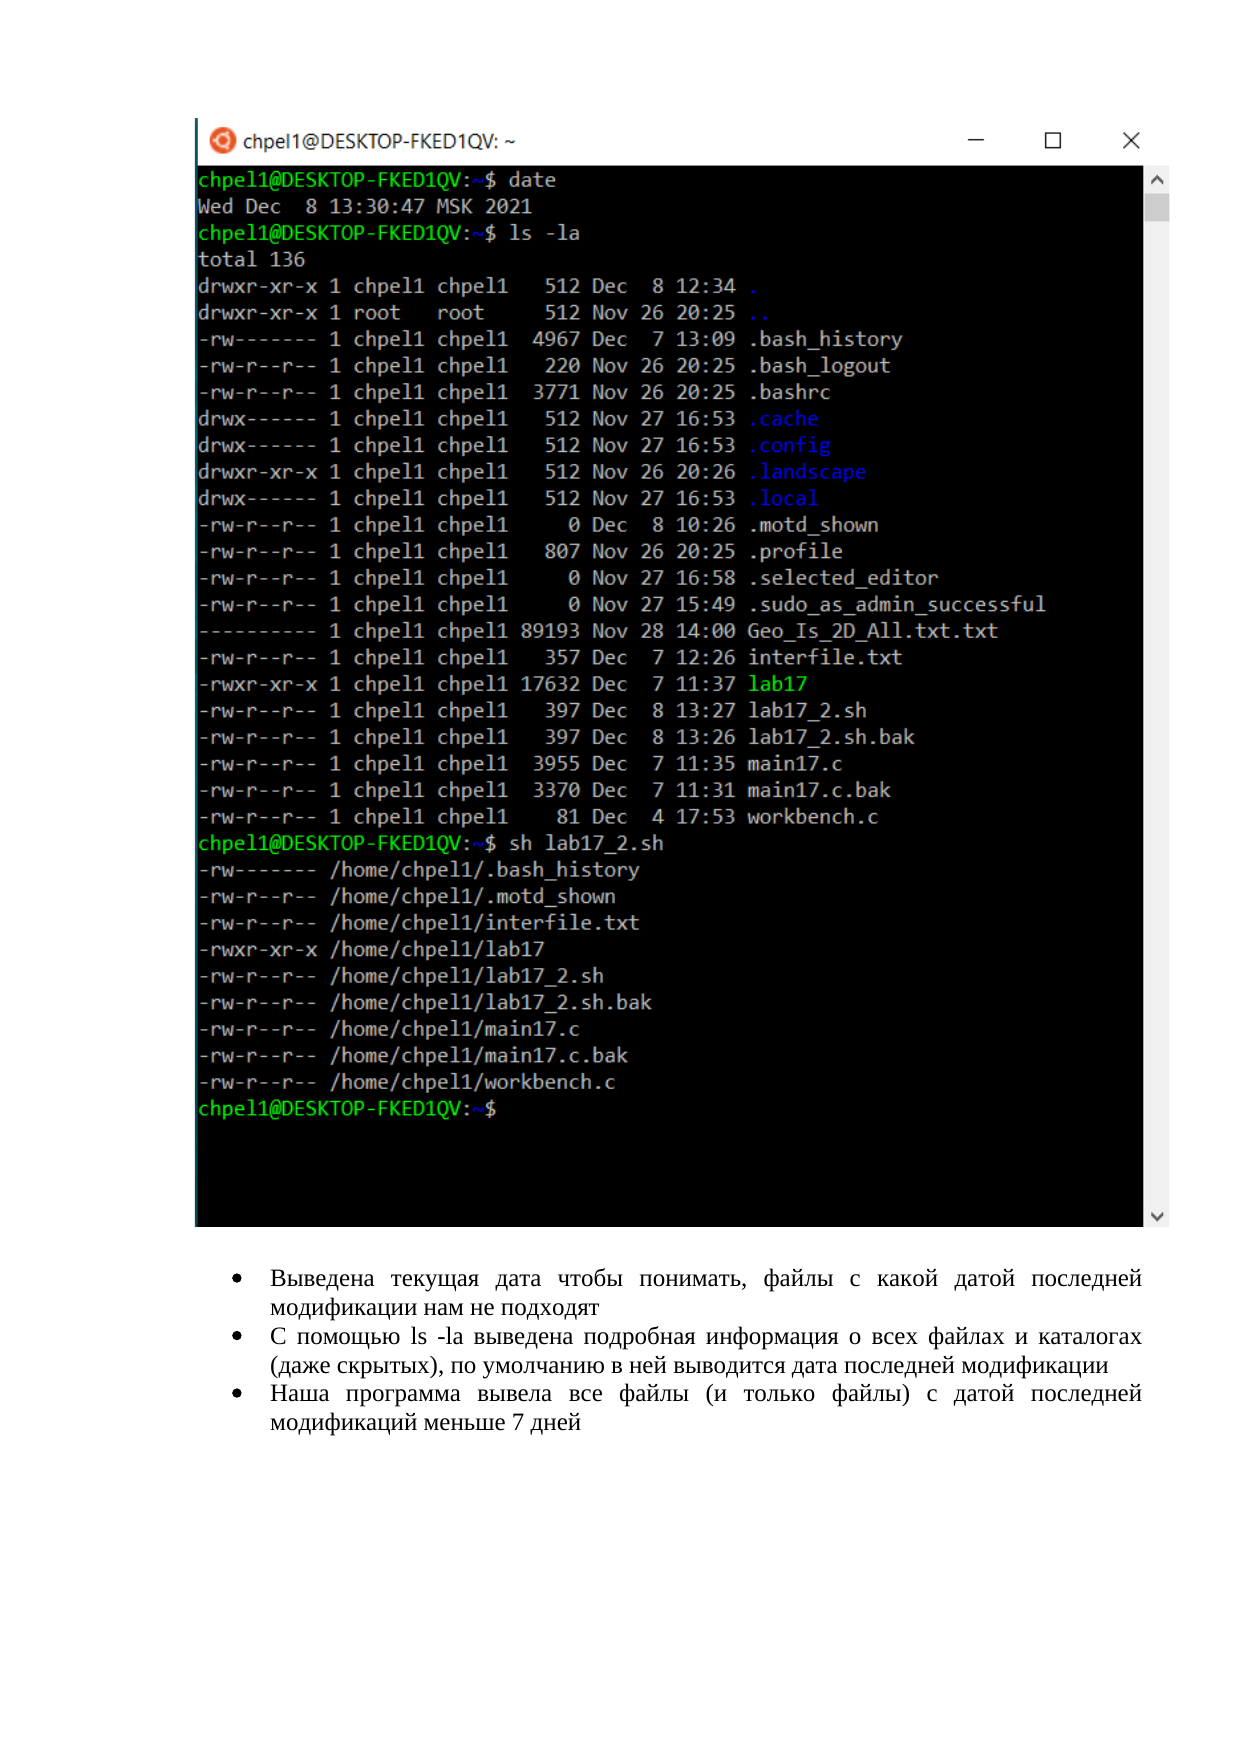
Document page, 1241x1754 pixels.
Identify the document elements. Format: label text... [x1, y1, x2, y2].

picture [194, 118, 1170, 1227]
list Выведена текущая дата чтобы понимать, файлы с какой датой последней модификации нам не подходят [232, 1263, 1143, 1321]
list Наша программа вывела все файлы (и только файлы) с датой последней модификаций меньше 7 дней [232, 1378, 1143, 1436]
list С помощью ls -la выведена подробная информация о всех файлах и каталогах (даже скрытых), по умолчанию в ней выводится дата последней модификации [232, 1321, 1143, 1378]
